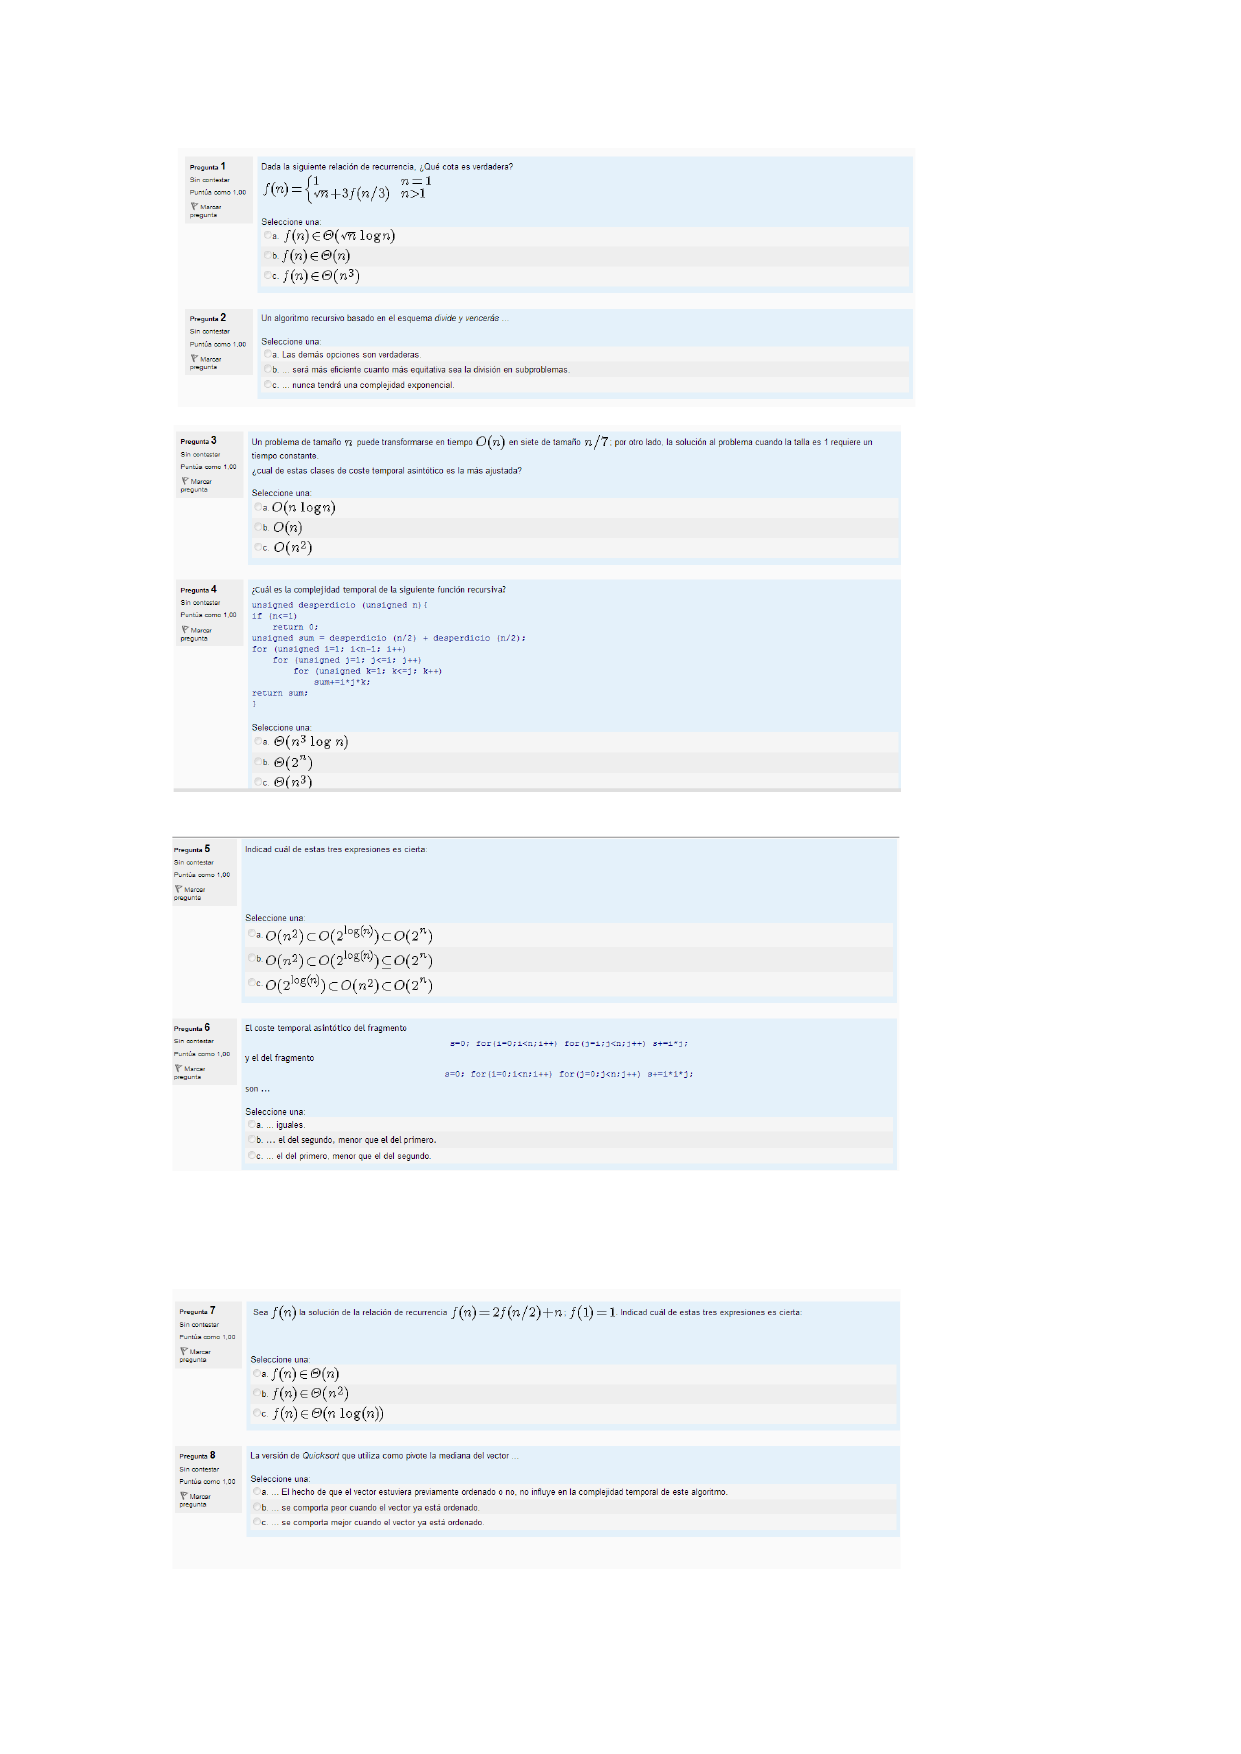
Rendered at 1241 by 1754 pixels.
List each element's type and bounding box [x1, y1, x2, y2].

picture [177, 148, 916, 407]
picture [173, 425, 901, 792]
picture [172, 1289, 901, 1569]
picture [172, 836, 900, 1171]
